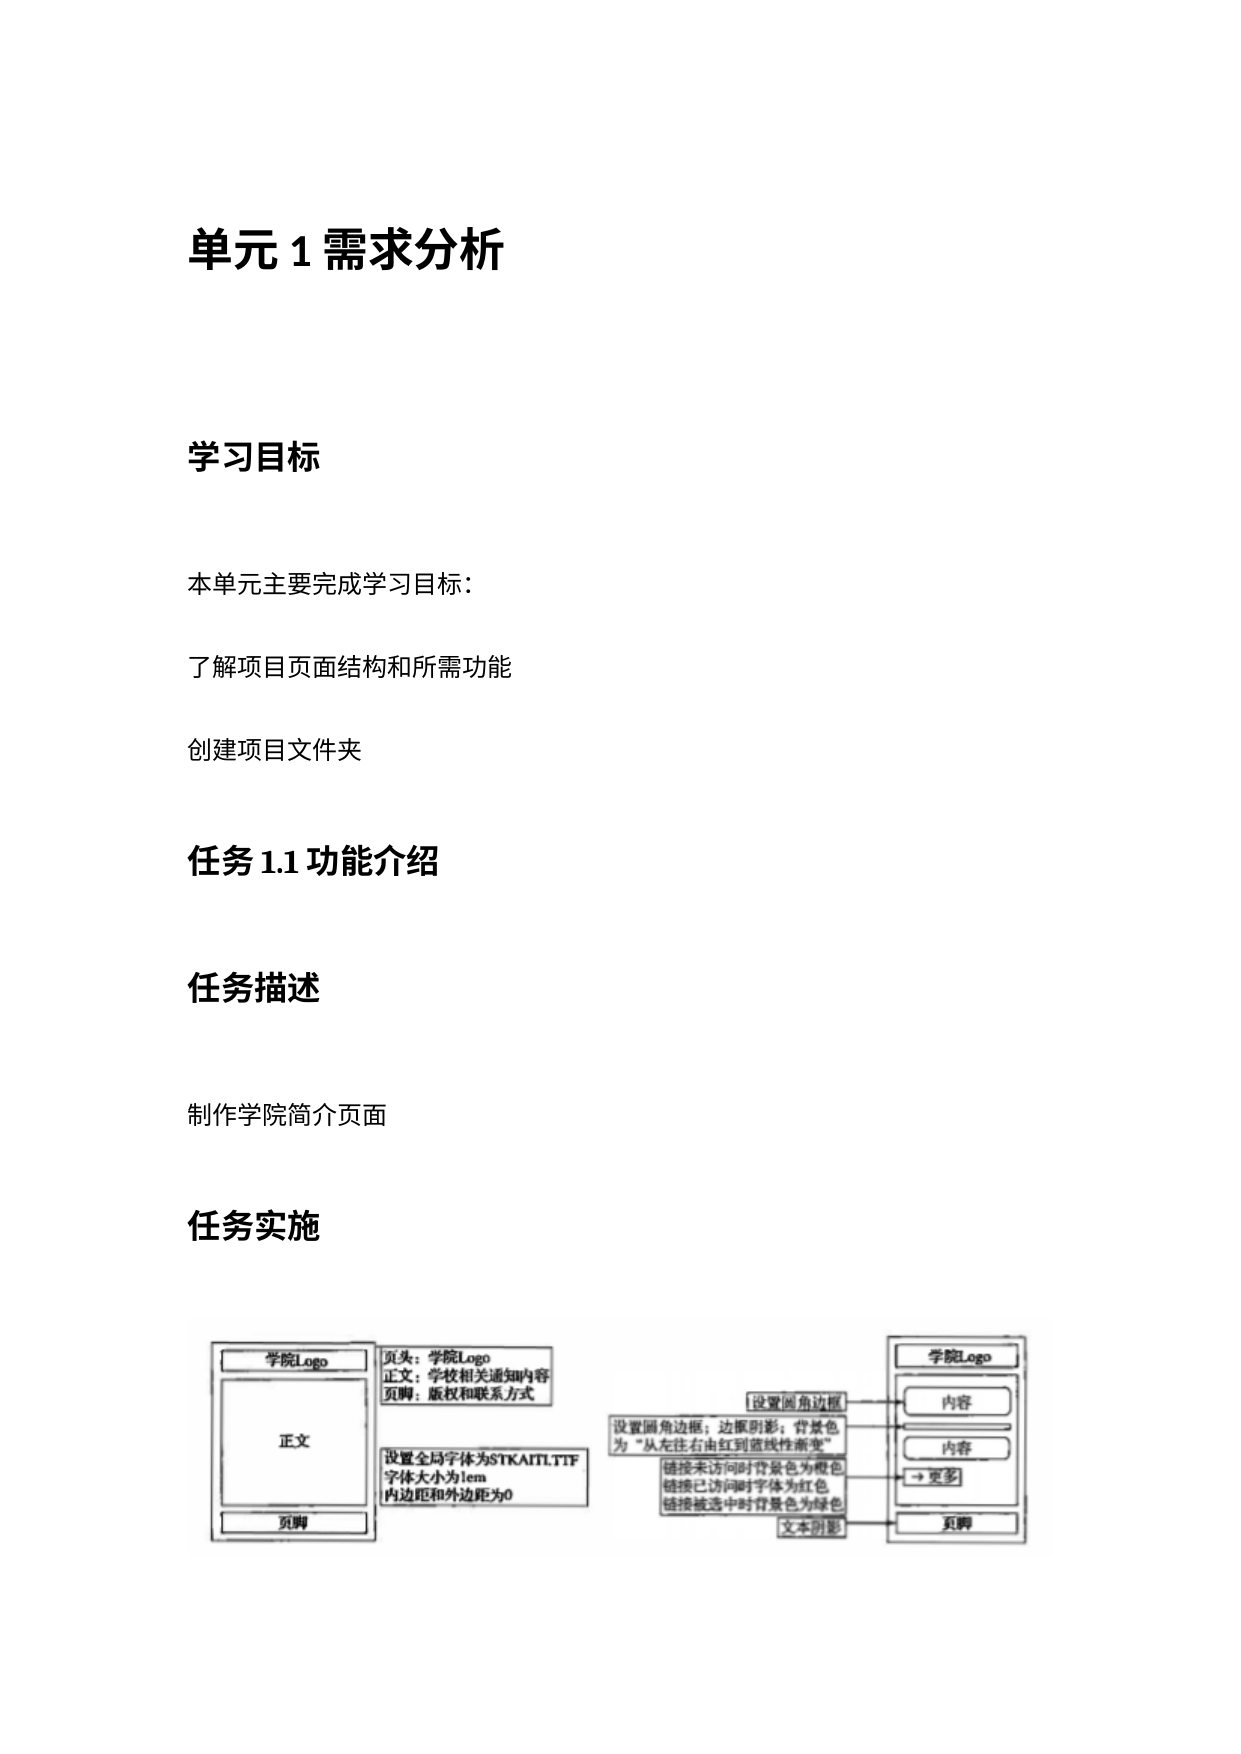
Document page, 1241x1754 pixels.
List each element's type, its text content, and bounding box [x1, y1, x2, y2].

text 本单元主要完成学习目标： [187, 550, 1053, 615]
picture [187, 1318, 1053, 1557]
subtitle 学习目标 [187, 423, 1053, 488]
text 制作学院简介页面 [187, 1081, 1053, 1146]
subtitle 任务实施 [187, 1191, 1053, 1256]
text 创建项目文件夹 [187, 716, 1053, 781]
subtitle 任务1.1 功能介绍 [187, 826, 1053, 891]
subtitle 任务描述 [187, 954, 1053, 1019]
subtitle 单元1 需求分析 [187, 197, 1053, 295]
text 了解项目页面结构和所需功能 [187, 633, 1053, 698]
